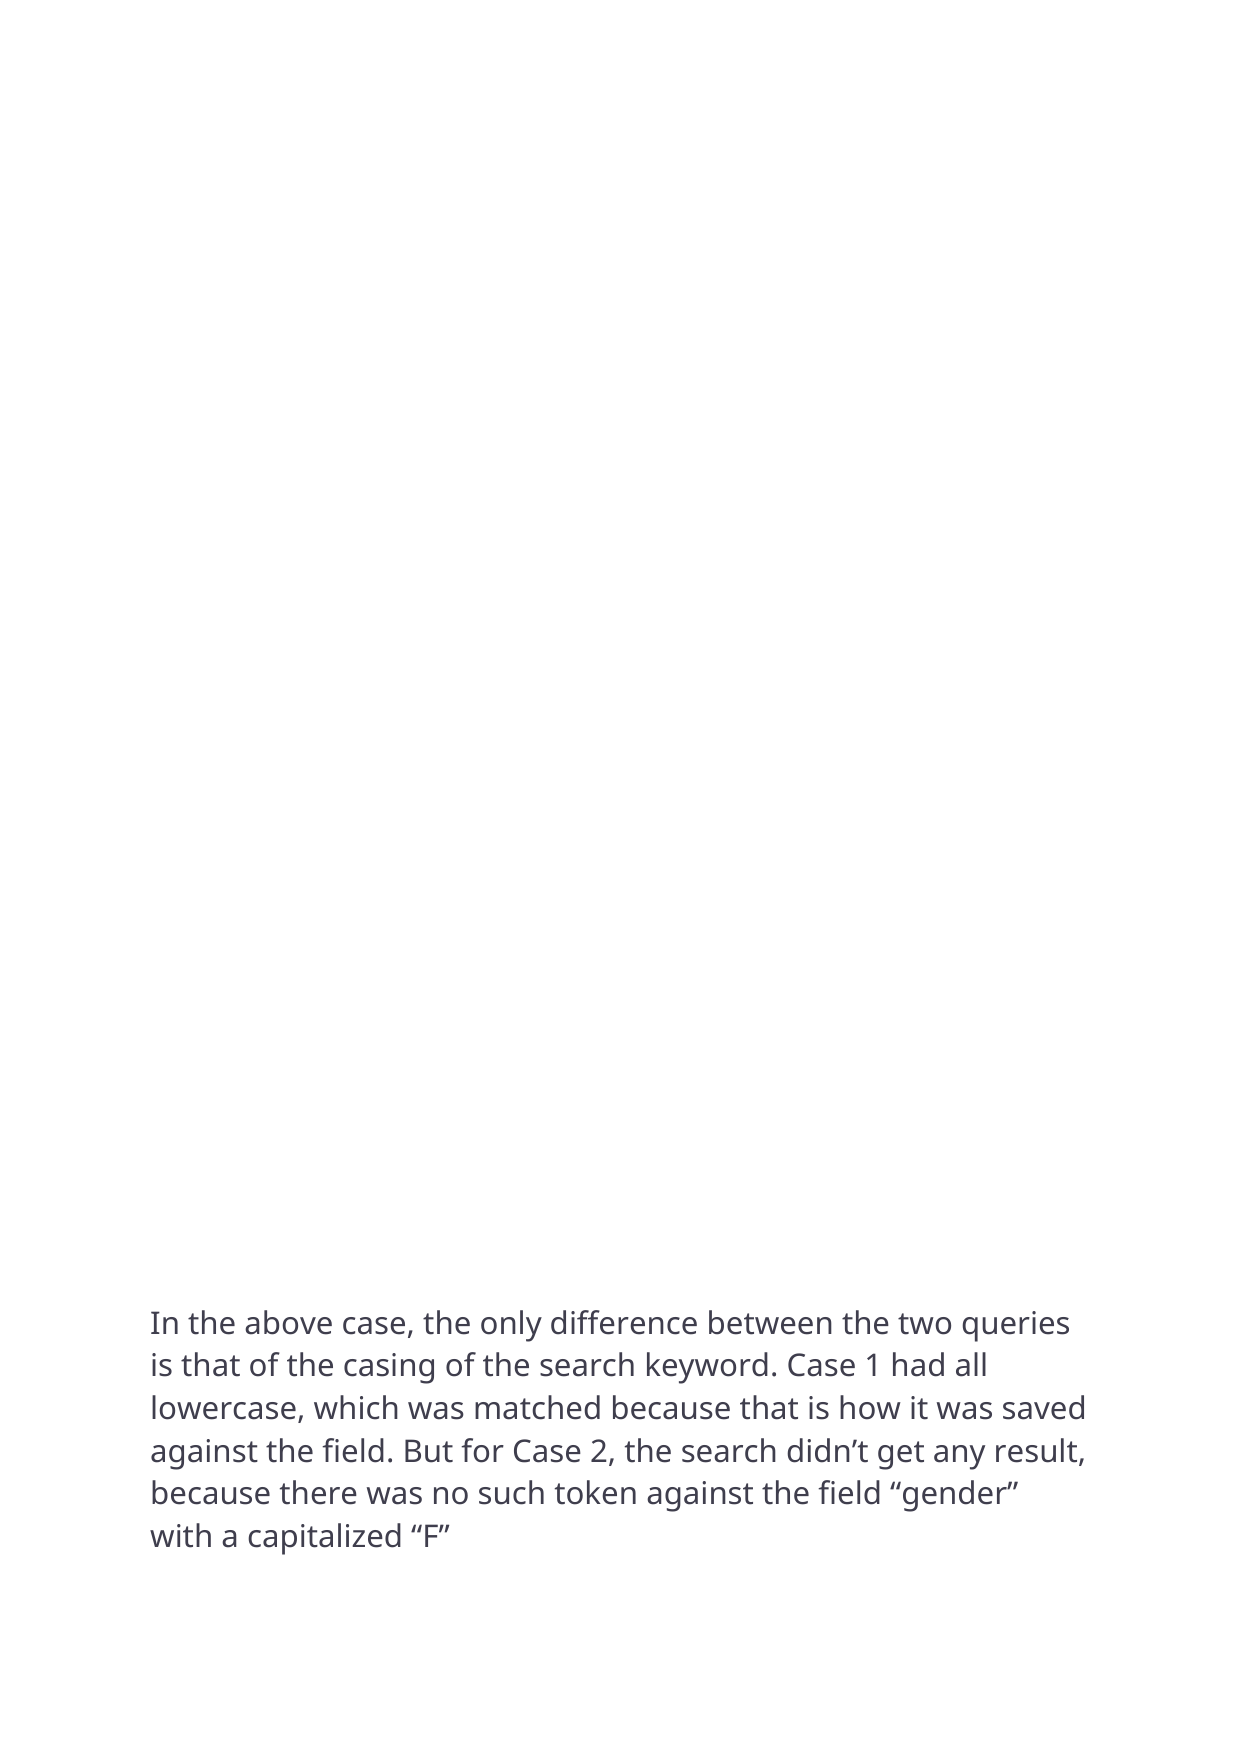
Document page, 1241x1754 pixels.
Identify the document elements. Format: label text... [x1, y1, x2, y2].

text In the above case, the only difference between the two queries is that of the casing of the search keyword. Case 1 had all lowercase, which was matched because that is how it was saved against the field. But for Case 2, the search didn’t get any result, because there was no such token against the field “gender” with a capitalized “F” [150, 1301, 1090, 1556]
